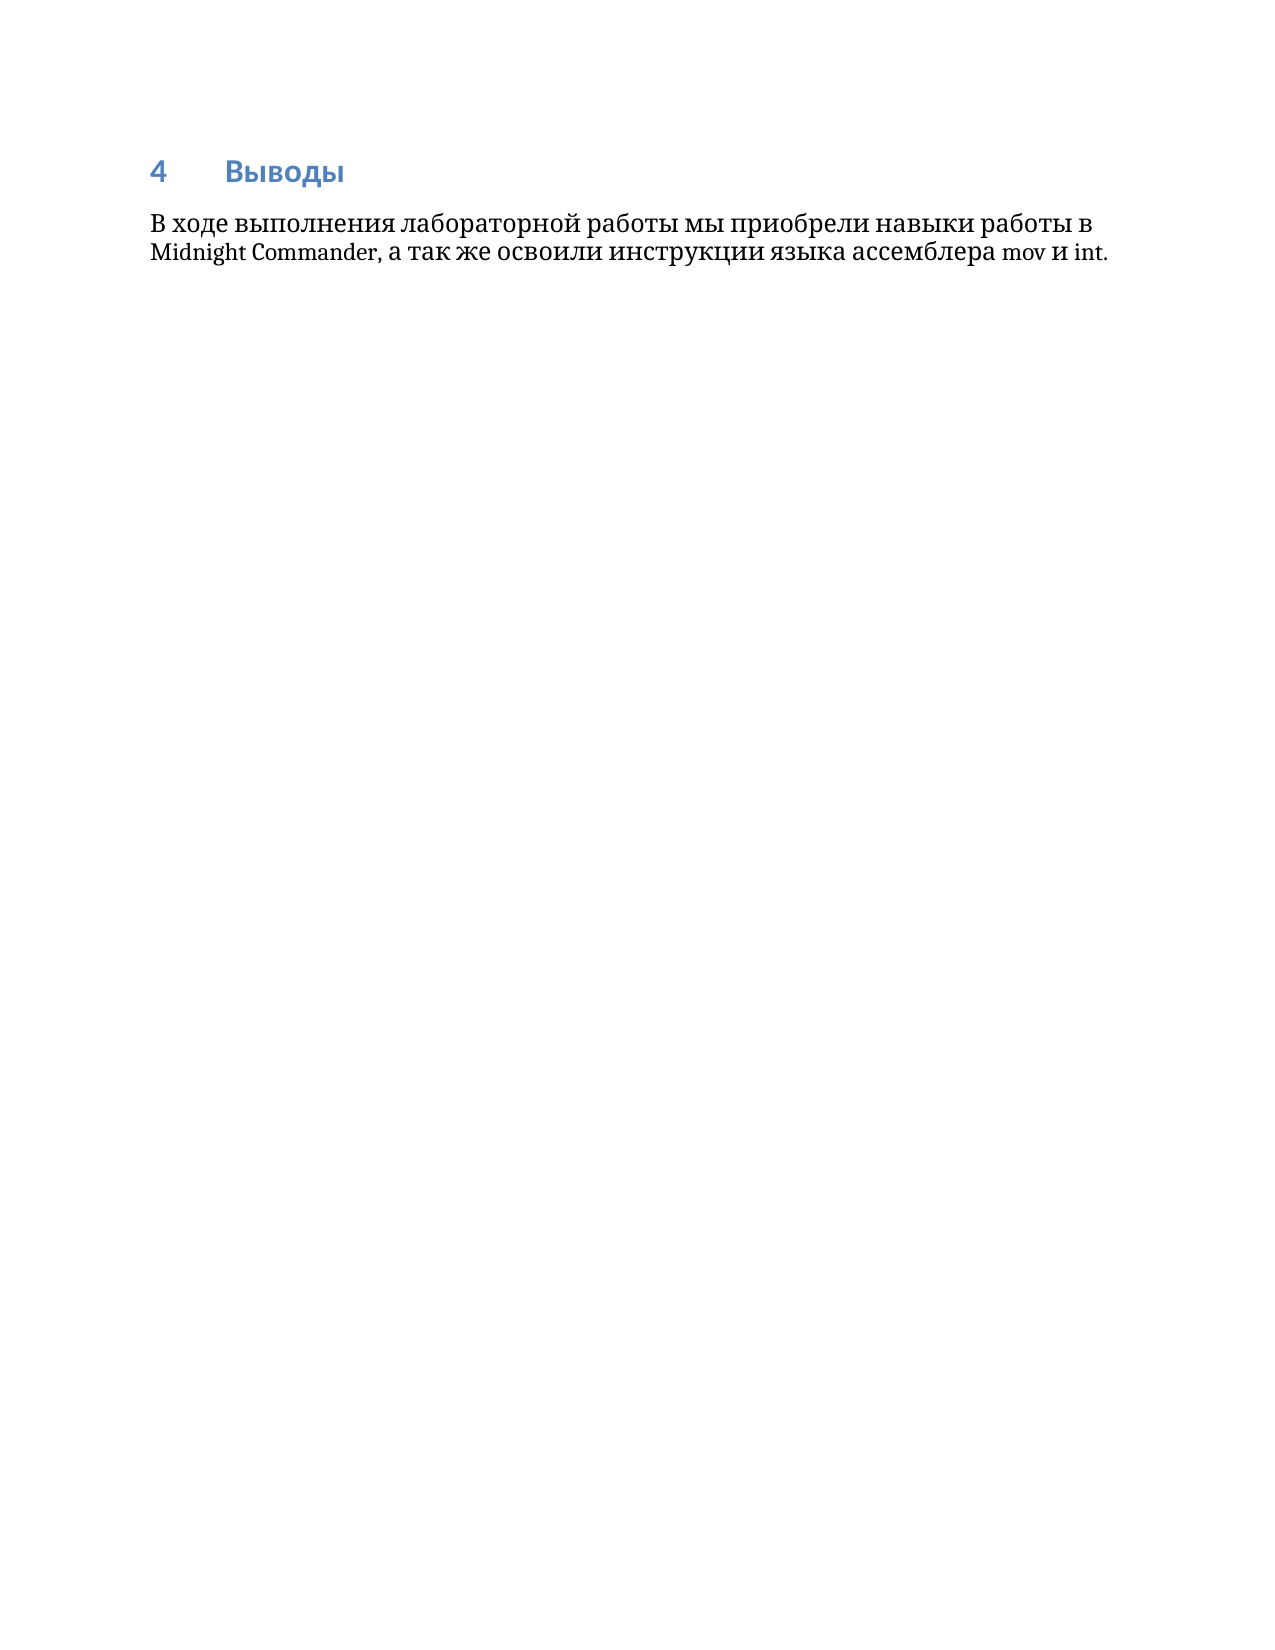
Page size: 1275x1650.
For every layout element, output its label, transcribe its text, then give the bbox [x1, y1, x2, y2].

subtitle 4 Выводы [150, 150, 1125, 191]
text В ходе выполнения лабораторной работы мы приобрели навыки работы в Midnight Commander, а так же освоили инструкции языка ассемблера mov и int. [150, 209, 1125, 267]
